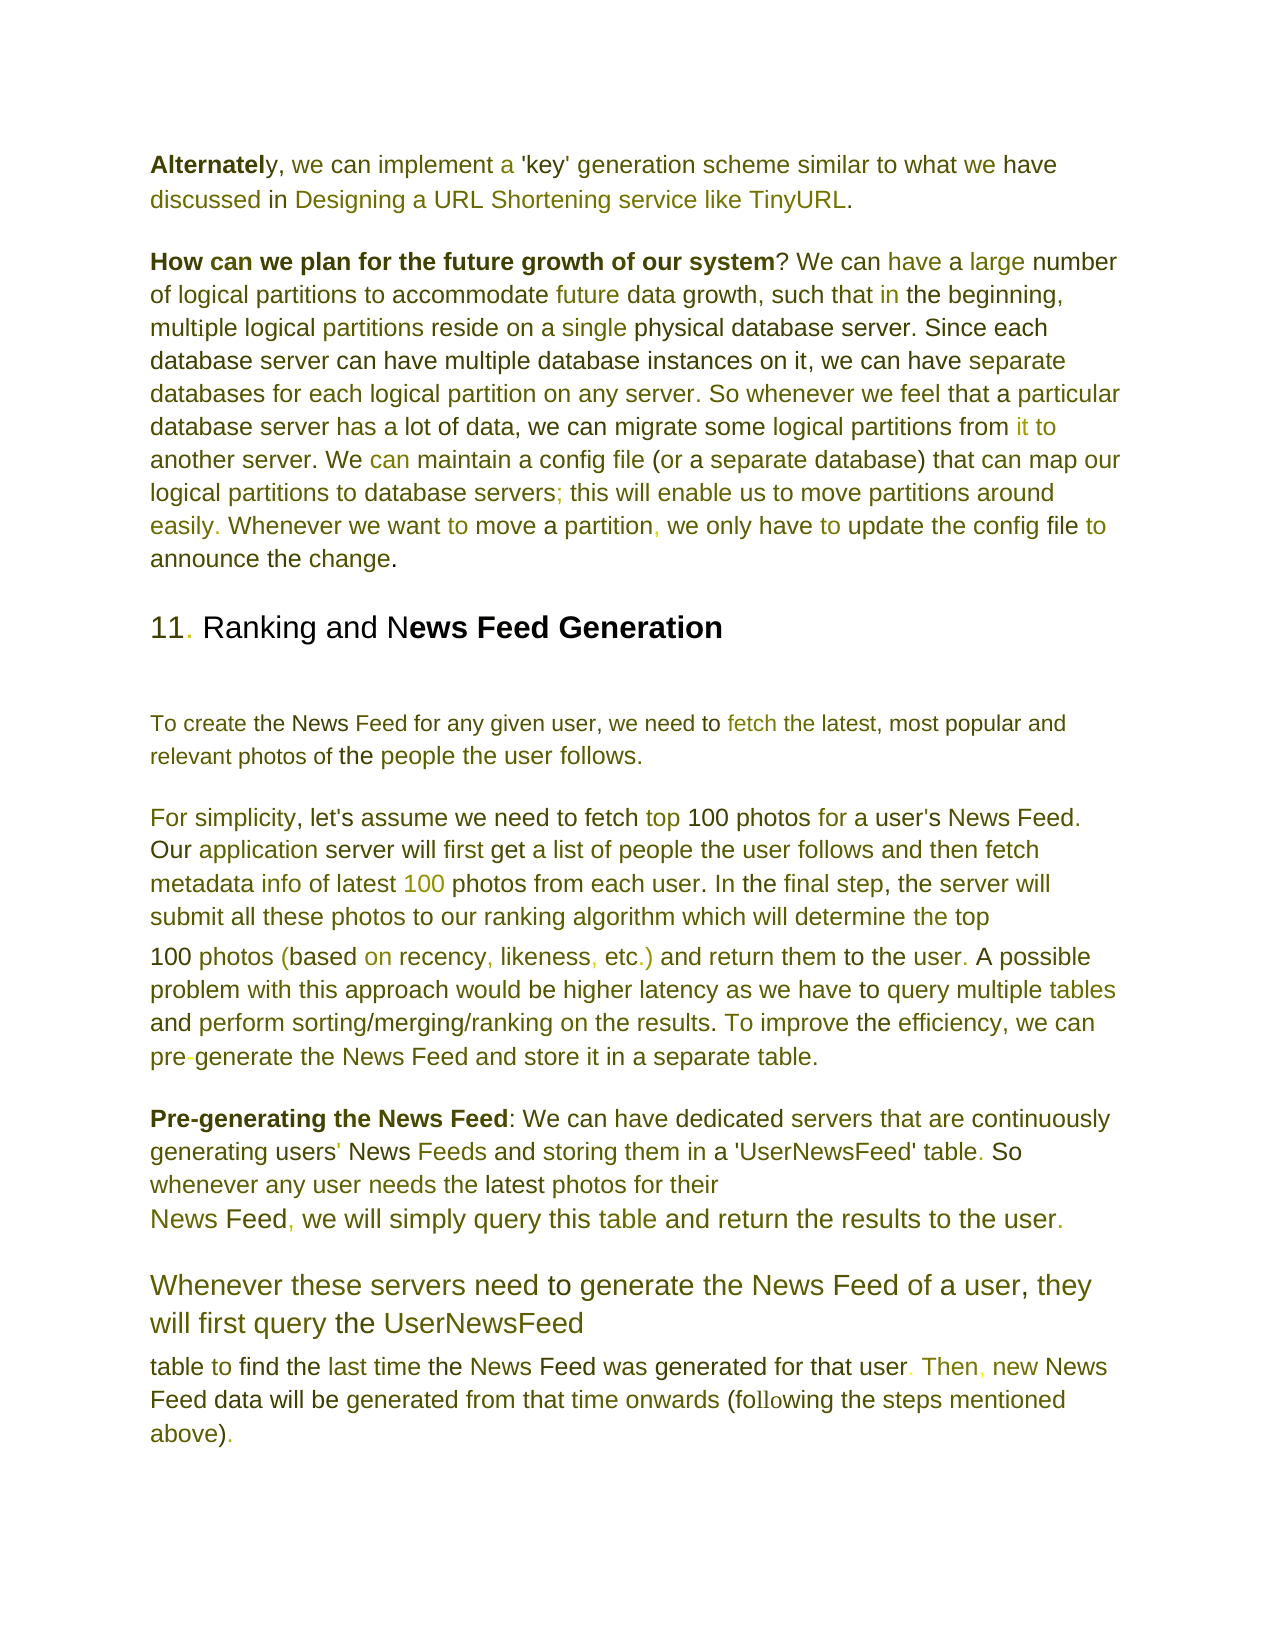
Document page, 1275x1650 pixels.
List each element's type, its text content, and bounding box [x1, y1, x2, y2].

text Alternately, we can implement a 'key' generation scheme similar to what we have discussed in Designing a URL Shortening service like TinyURL. [150, 150, 1125, 214]
text 100 photos (based on recency, likeness, etc.) and return them to the user. A possible problem with this approach would be higher latency as we have to query multiple tables and perform sorting/merging/ranking on the results. To improve the efficiency, we can pre-generate the News Feed and store it in a separate table. [150, 942, 1125, 1070]
text Pre-generating the News Feed: We can have dedicated servers that are continuously generating users' News Feeds and storing them in a 'UserNewsFeed' table. So whenever any user needs the latest photos for their [150, 1104, 1125, 1199]
text To create the News Feed for any given user, we need to fetch the latest, most popular and relevant photos of the people the user follows. [150, 710, 1125, 769]
text News Feed, we will simply query this table and return the results to the user. [150, 1203, 1125, 1234]
text table to find the last time the News Feed was generated for that user. Then, new News Feed data will be generated from that time onwards (following the steps mentioned above). [150, 1352, 1125, 1447]
text 11. Ranking and News Feed Generation [150, 609, 1125, 645]
text How can we plan for the future growth of our system? We can have a large number of logical partitions to accommodate future data growth, such that in the beginning, multiple logical partitions reside on a single physical database server. Since each database server can have multiple database instances on it, we can have separate databases for each logical partition on any server. So whenever we feel that a particular database server has a lot of data, we can migrate some logical partitions from it to another server. We can maintain a config file (or a separate database) that can map our logical partitions to database servers; this will enable us to move partitions around easily. Whenever we want to move a partition, we only have to update the config file to announce the change. [150, 247, 1125, 573]
text Whenever these servers need to generate the News Feed of a user, they will first query the UserNewsFeed [150, 1268, 1125, 1340]
text For simplicity, let's assume we need to fetch top 100 photos for a user's News Feed. Our application server will first get a list of people the user follows and then fetch metadata info of latest 100 photos from each user. In the final step, the server will submit all these photos to our ranking algorithm which will determine the top [150, 802, 1125, 930]
